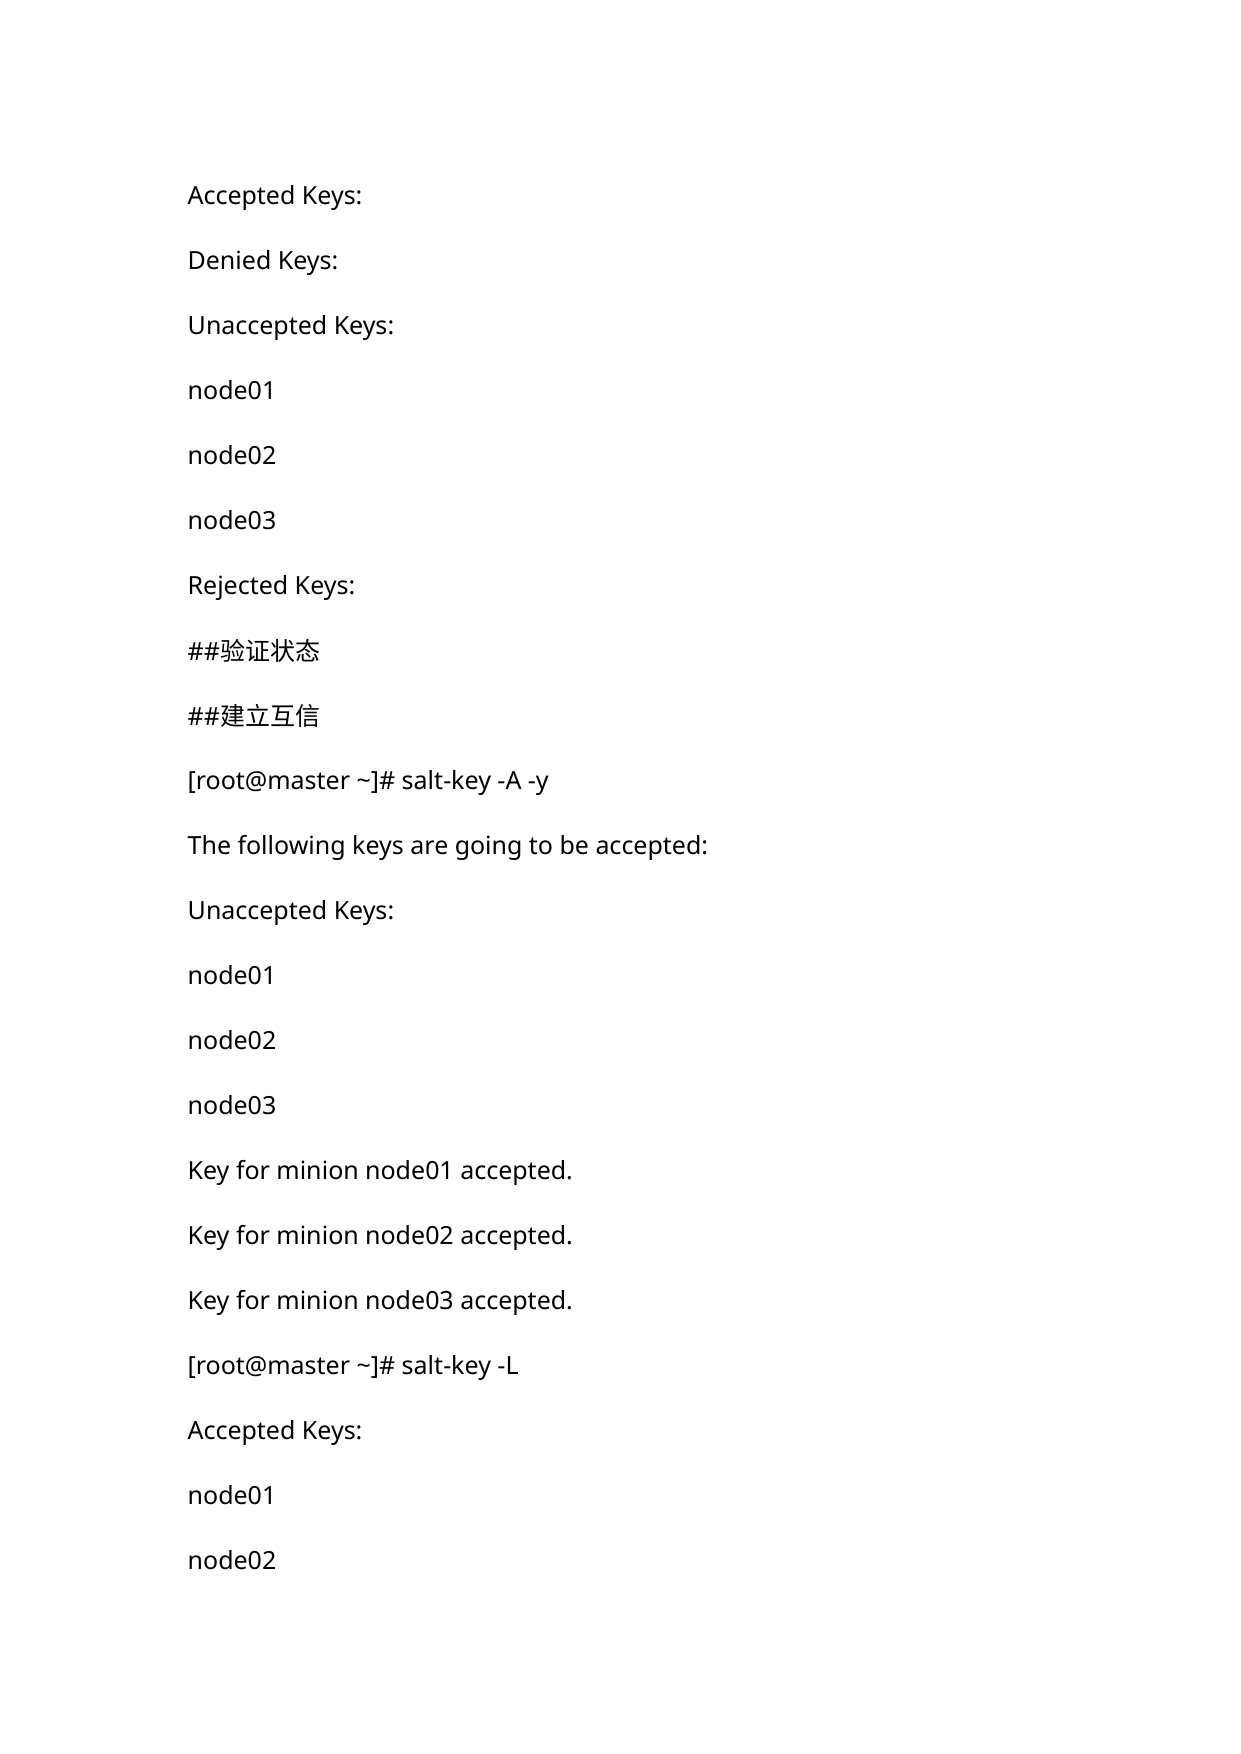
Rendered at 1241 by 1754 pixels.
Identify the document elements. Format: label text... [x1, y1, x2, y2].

text Key for minion node03 accepted. [187, 1267, 1053, 1332]
text The following keys are going to be accepted: [187, 812, 1053, 877]
text node02 [187, 1527, 1053, 1592]
text node02 [187, 1007, 1053, 1072]
text Denied Keys: [187, 227, 1053, 292]
text Key for minion node01 accepted. [187, 1137, 1053, 1202]
text Unaccepted Keys: [187, 877, 1053, 942]
text Key for minion node02 accepted. [187, 1202, 1053, 1267]
text [root@master ~]# salt-key -L [187, 1332, 1053, 1397]
text [root@master ~]# salt-key -A -y [187, 747, 1053, 812]
text Rejected Keys: [187, 552, 1053, 617]
text node03 [187, 1072, 1053, 1137]
text node01 [187, 357, 1053, 422]
text node03 [187, 487, 1053, 552]
text node01 [187, 942, 1053, 1007]
text Accepted Keys: [187, 162, 1053, 227]
text Unaccepted Keys: [187, 292, 1053, 357]
text node02 [187, 422, 1053, 487]
text node01 [187, 1462, 1053, 1527]
text ##验证状态 [187, 617, 1053, 682]
text Accepted Keys: [187, 1397, 1053, 1462]
text ##建立互信 [187, 682, 1053, 747]
